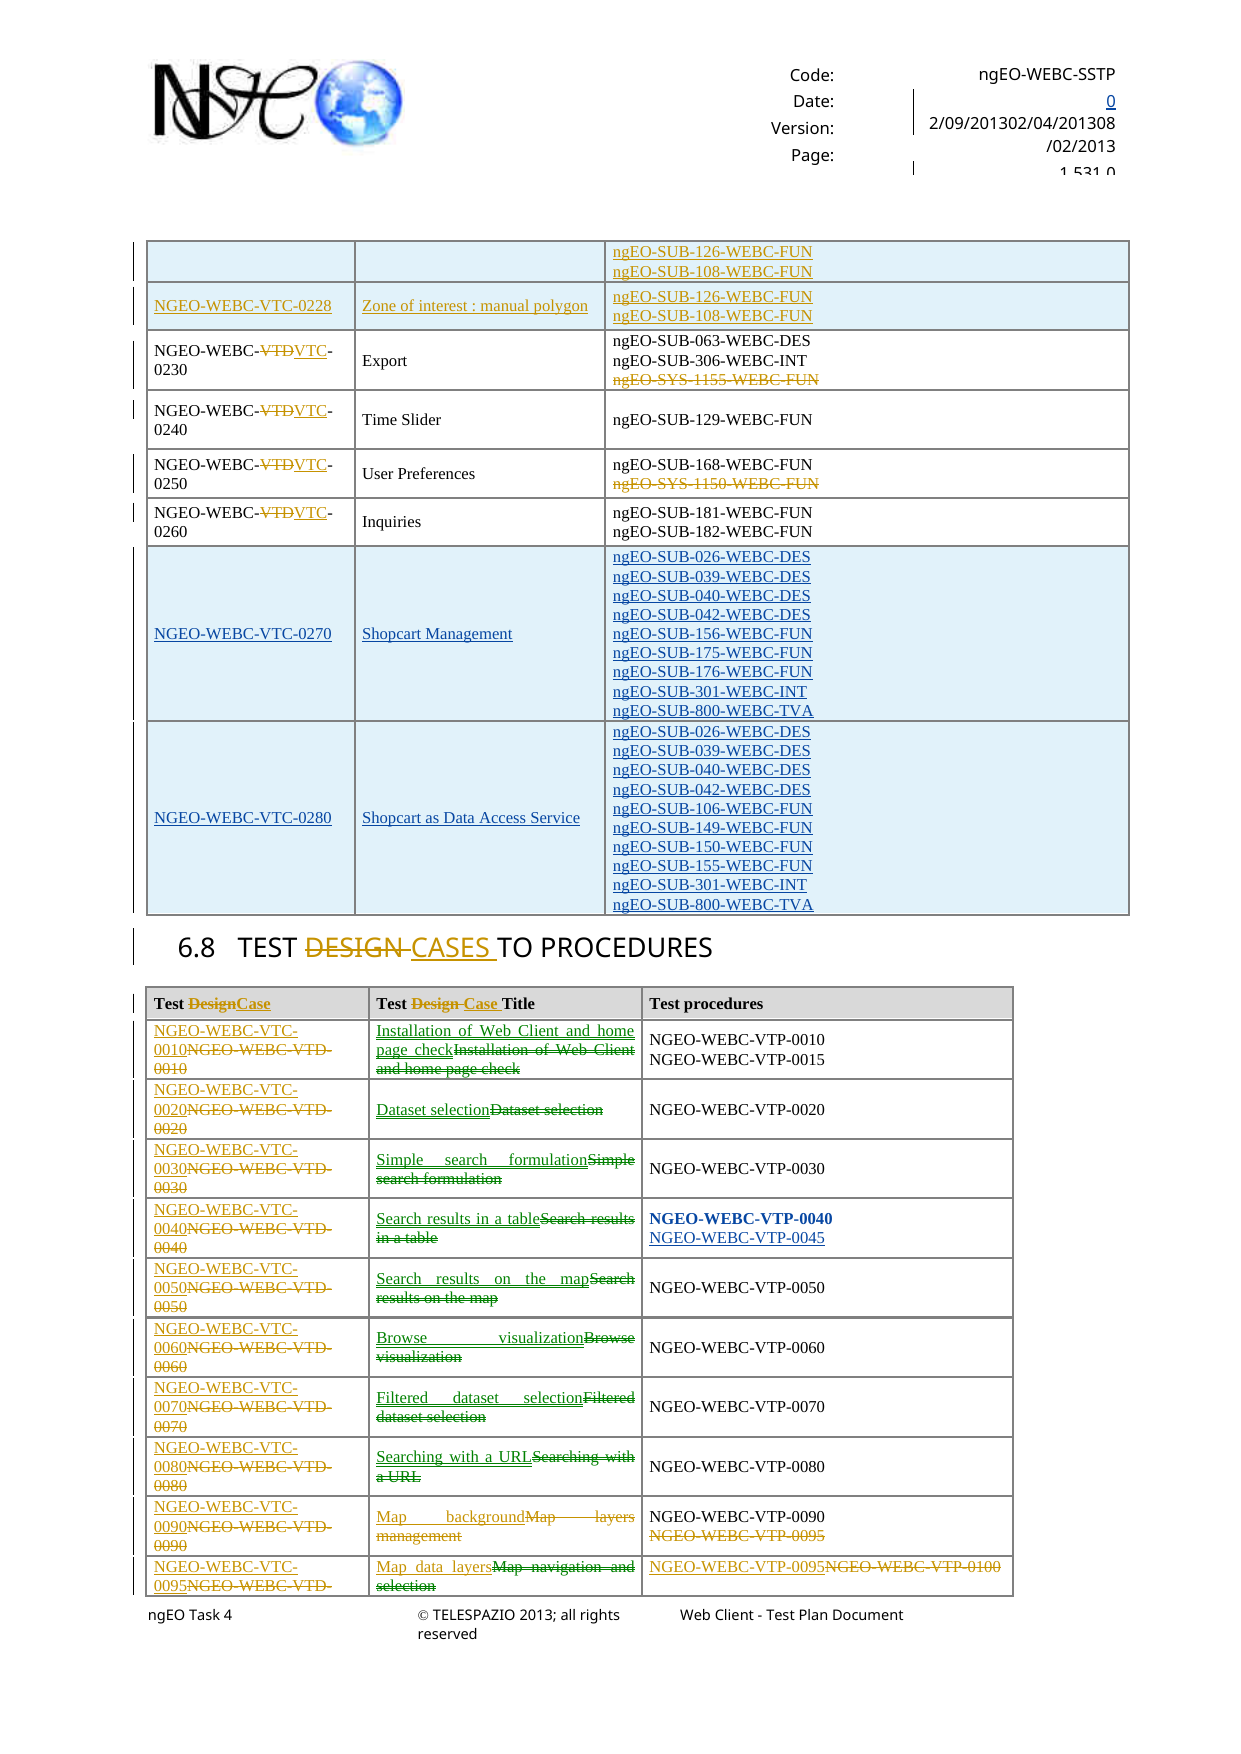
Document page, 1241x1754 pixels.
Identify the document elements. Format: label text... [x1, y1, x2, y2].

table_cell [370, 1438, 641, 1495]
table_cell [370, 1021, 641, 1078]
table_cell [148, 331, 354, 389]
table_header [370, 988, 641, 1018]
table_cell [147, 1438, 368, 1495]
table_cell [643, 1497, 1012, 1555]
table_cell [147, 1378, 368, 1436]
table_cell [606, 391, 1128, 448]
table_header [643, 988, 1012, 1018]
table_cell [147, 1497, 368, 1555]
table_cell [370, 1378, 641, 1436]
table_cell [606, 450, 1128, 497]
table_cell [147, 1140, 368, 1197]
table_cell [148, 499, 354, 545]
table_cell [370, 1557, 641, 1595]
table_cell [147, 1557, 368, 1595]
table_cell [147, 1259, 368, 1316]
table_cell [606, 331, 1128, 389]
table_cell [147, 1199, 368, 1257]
subtitle Test to procedures [177, 928, 1122, 965]
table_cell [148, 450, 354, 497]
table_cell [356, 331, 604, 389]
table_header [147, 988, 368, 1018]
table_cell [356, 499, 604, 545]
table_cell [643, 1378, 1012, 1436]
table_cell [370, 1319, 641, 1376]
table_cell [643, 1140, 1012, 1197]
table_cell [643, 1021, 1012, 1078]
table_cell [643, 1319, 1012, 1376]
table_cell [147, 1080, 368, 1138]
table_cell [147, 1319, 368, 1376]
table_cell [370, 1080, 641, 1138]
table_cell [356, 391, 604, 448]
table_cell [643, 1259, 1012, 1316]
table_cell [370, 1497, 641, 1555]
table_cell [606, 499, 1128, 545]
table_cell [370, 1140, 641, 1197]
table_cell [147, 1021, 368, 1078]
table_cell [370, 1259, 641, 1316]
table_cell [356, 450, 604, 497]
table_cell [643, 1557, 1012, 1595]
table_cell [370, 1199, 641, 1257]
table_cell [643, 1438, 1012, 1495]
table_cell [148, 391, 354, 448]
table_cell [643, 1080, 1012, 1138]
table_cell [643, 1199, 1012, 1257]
